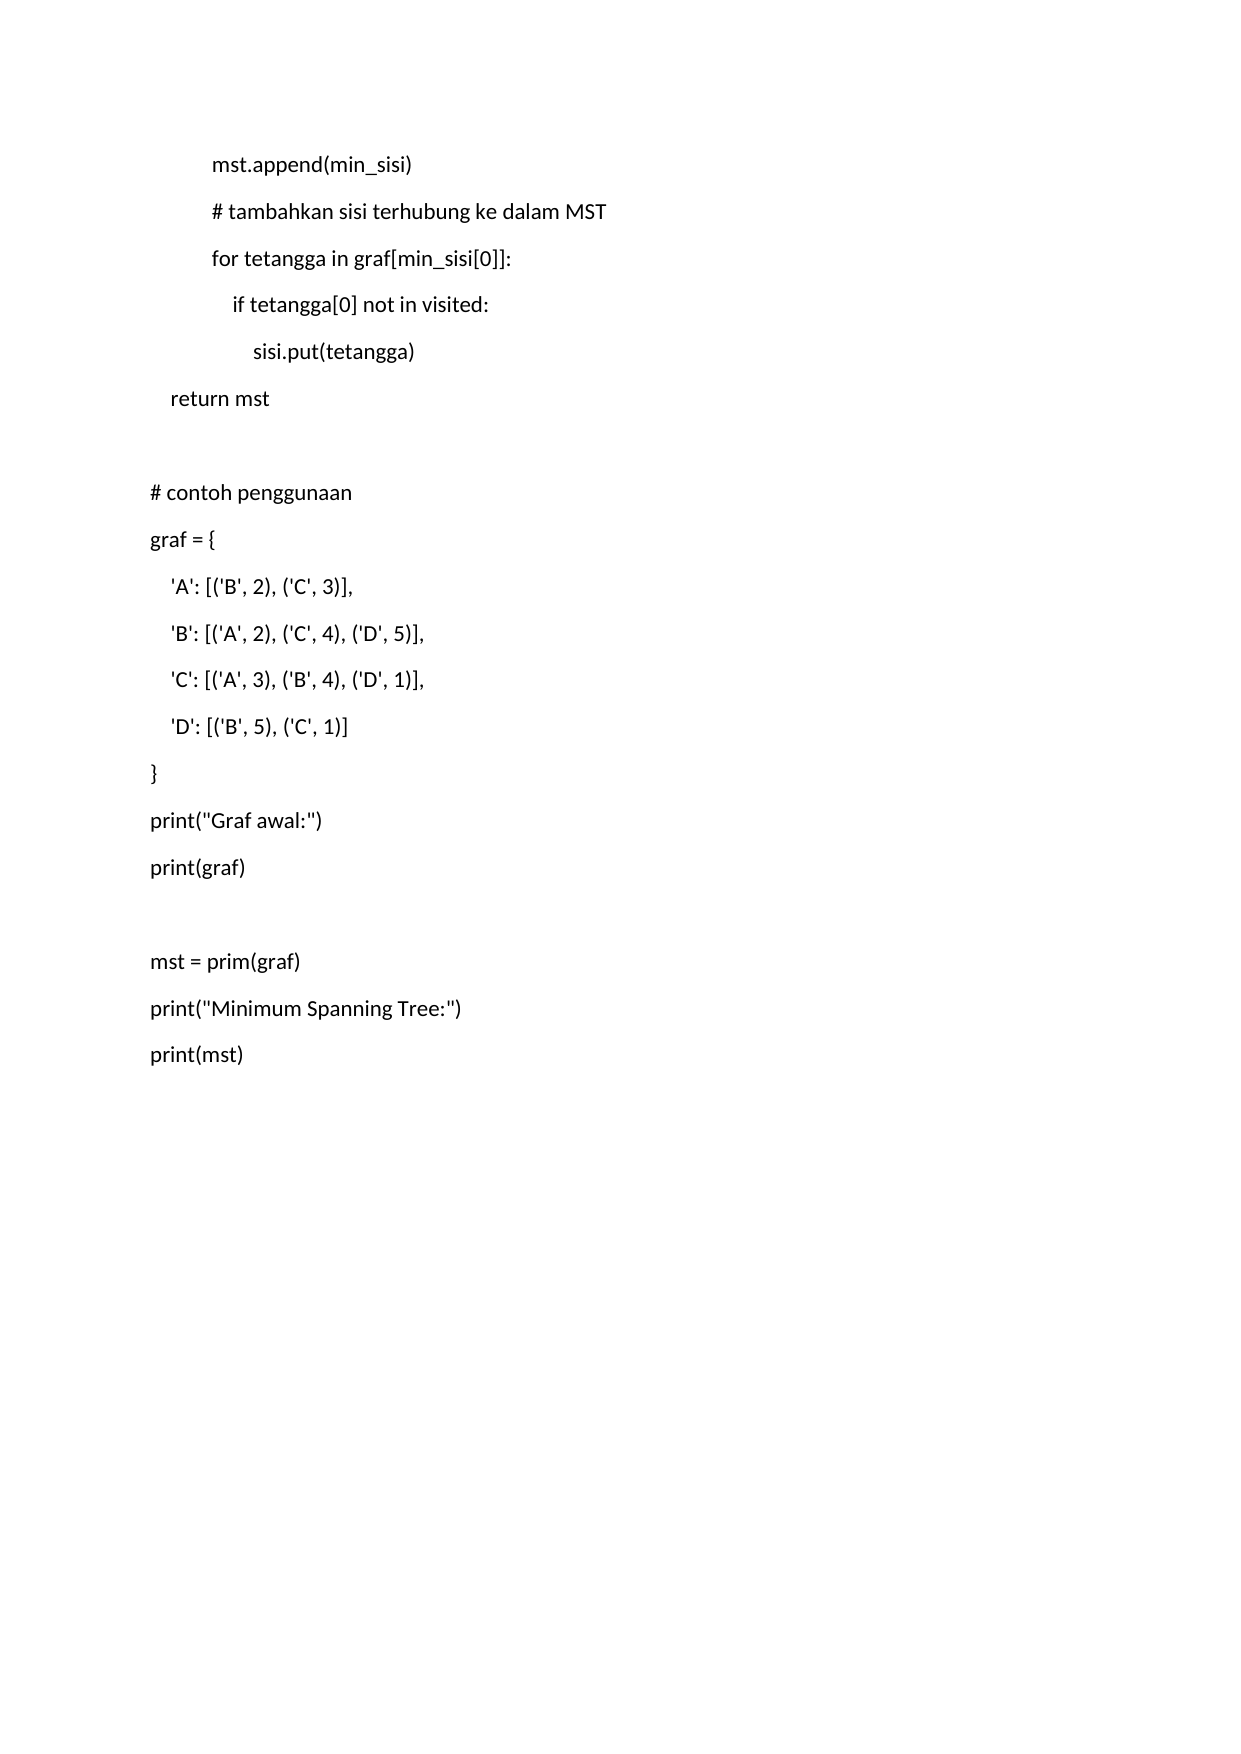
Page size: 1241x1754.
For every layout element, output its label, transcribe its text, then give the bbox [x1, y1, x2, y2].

text 'D': [('B', 5), ('C', 1)] [150, 712, 1090, 741]
text print(mst) [150, 1041, 1090, 1069]
text } [150, 759, 1090, 787]
text print("Graf awal:") [150, 806, 1090, 834]
text # tambahkan sisi terhubung ke dalam MST [150, 197, 1090, 225]
text # contoh penggunaan [150, 478, 1090, 506]
text for tetangga in graf[min_sisi[0]]: [150, 244, 1090, 272]
text if tetangga[0] not in visited: [150, 291, 1090, 319]
text print(graf) [150, 853, 1090, 881]
text sisi.put(tetangga) [150, 337, 1090, 366]
text print("Minimum Spanning Tree:") [150, 994, 1090, 1022]
text mst = prim(graf) [150, 947, 1090, 975]
text 'C': [('A', 3), ('B', 4), ('D', 1)], [150, 666, 1090, 694]
text 'B': [('A', 2), ('C', 4), ('D', 5)], [150, 619, 1090, 647]
text return mst [150, 384, 1090, 412]
text graf = { [150, 525, 1090, 553]
text 'A': [('B', 2), ('C', 3)], [150, 572, 1090, 600]
text mst.append(min_sisi) [150, 150, 1090, 178]
